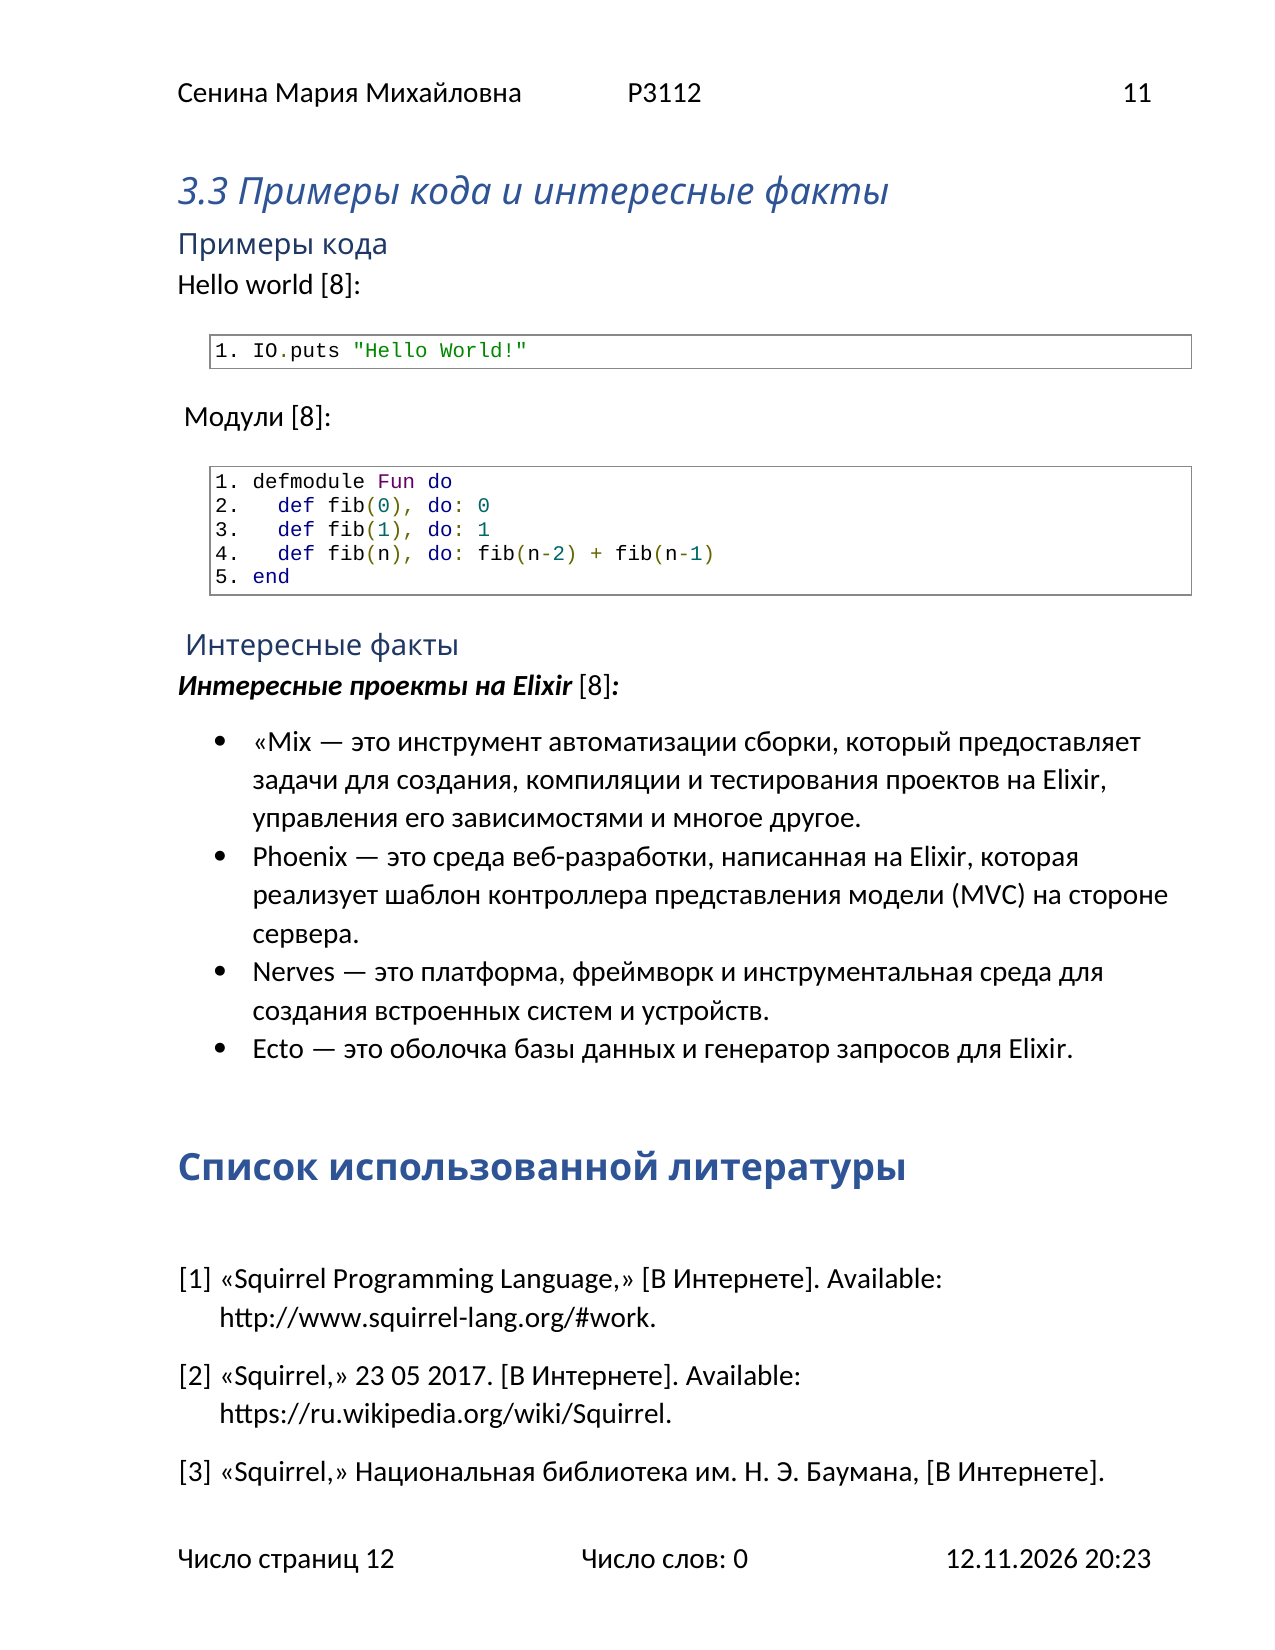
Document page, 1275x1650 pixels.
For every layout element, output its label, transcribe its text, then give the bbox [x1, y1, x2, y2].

list «Mix — это инструмент автоматизации сборки, который предоставляет задачи для создания, компиляции и тестирования проектов на Elixir, управления его зависимостями и многое другое. [215, 723, 1186, 835]
list Ecto — это оболочка базы данных и генератор запросов для Elixir. [215, 1030, 1186, 1066]
text Интересные проекты на Elixir: [177, 667, 1186, 703]
list def fib(n), do: fib(n-2) + fib(n-1) [211, 537, 1191, 560]
text Модули: [177, 398, 1186, 434]
list end [211, 560, 1191, 594]
list def fib(1), do: 1 [211, 513, 1191, 537]
list IO.puts "Hello World!" [211, 336, 1191, 368]
subtitle Интересные факты [177, 625, 1186, 664]
list Nerves — это платформа, фреймворк и инструментальная среда для создания встроенных систем и устройств. [215, 953, 1186, 1027]
list Phoenix — это среда веб-разработки, написанная на Elixir, которая реализует шаблон контроллера представления модели (MVC) на стороне сервера. [215, 838, 1186, 950]
list defmodule Fun do [211, 467, 1191, 489]
subtitle Примеры кода и интересные факты [177, 164, 1186, 215]
subtitle Примеры кода [177, 223, 1186, 263]
list def fib(0), do: 0 [211, 489, 1191, 513]
text Hello world: [177, 266, 1186, 302]
